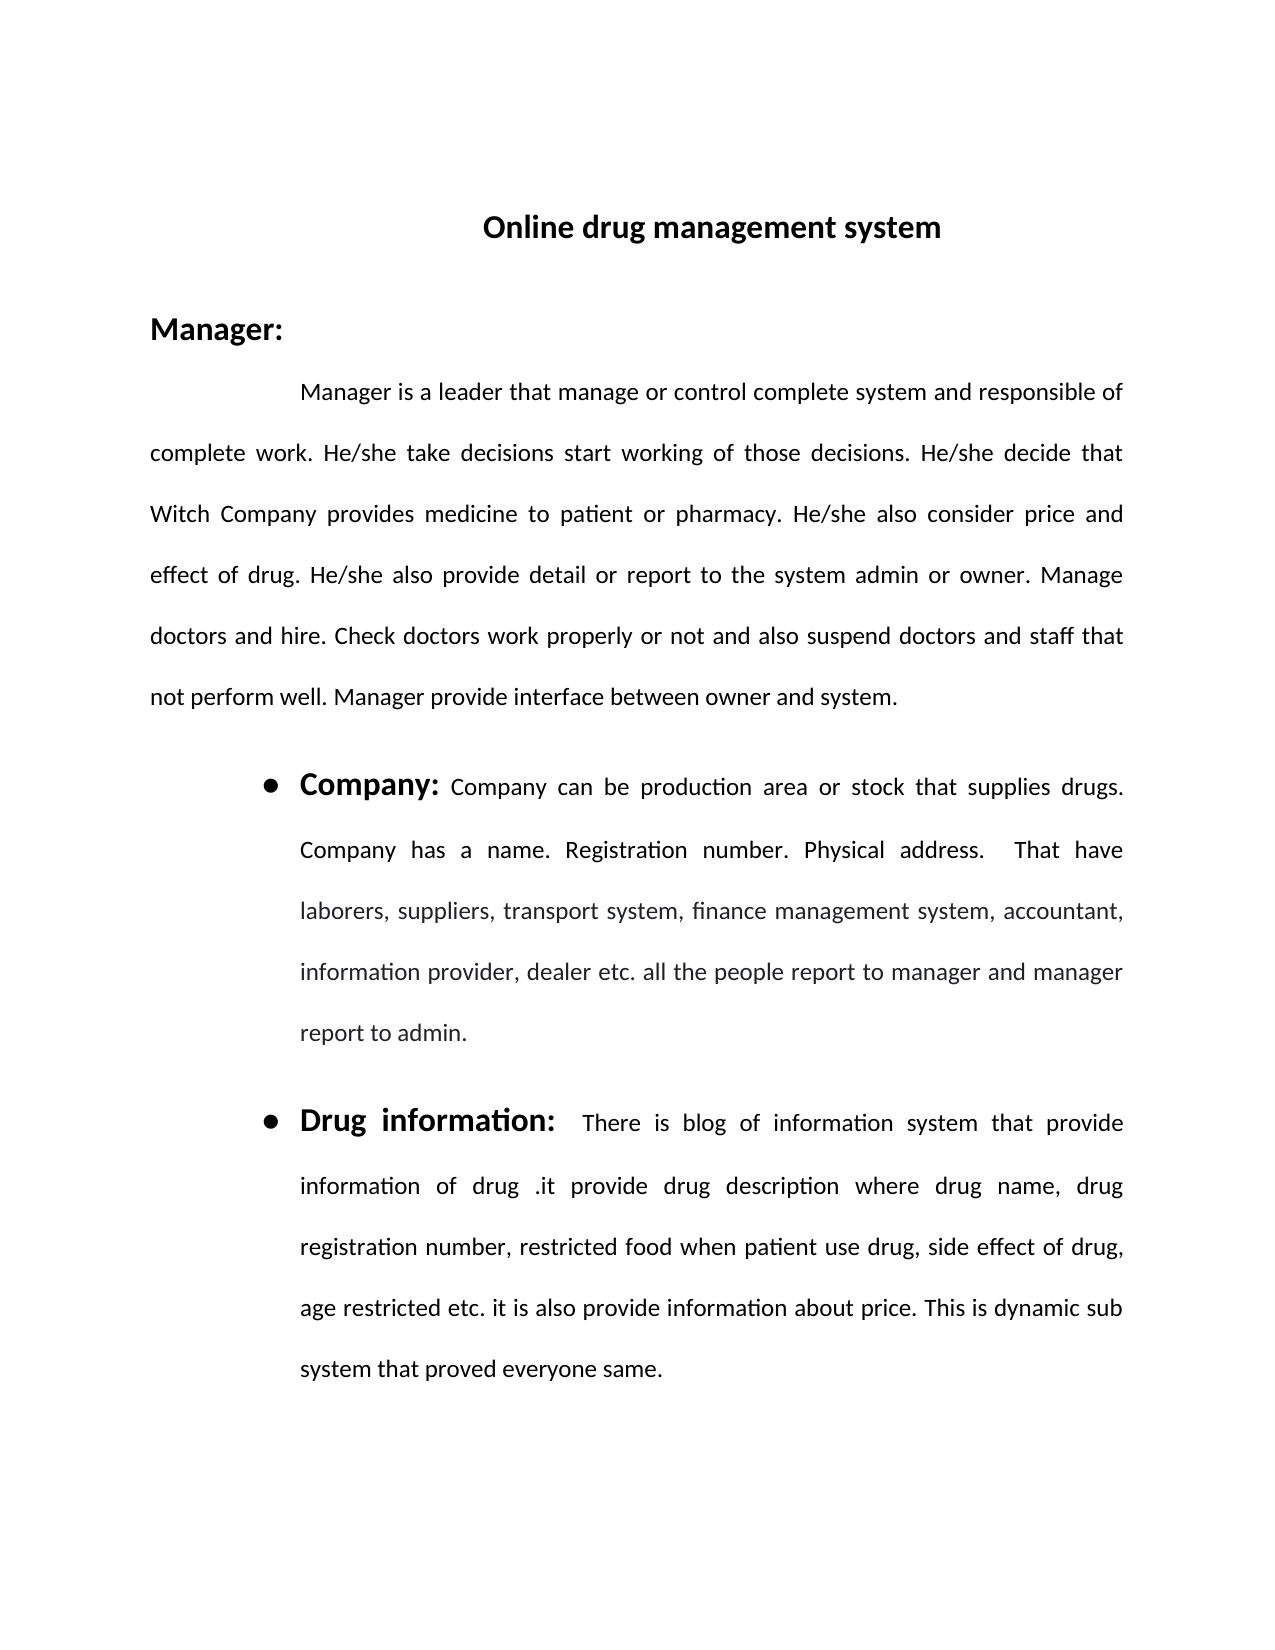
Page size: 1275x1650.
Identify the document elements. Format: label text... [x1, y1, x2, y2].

text Manager is a leader that manage or control complete system and responsible of complete work. He/she take decisions start working of those decisions. He/she decide that Witch Company provides medicine to patient or pharmacy. He/she also consider price and effect of drug. He/she also provide detail or report to the system admin or owner. Manage doctors and hire. Check doctors work properly or not and also suspend doctors and staff that not perform well. Manager provide interface between owner and system. [150, 376, 1125, 711]
text Manager: [150, 308, 1125, 349]
text Online drug management system [300, 206, 1125, 247]
list Company: Company can be production area or stock that supplies drugs. Company has a name. Registration number. Physical address. That have laborers, suppliers, transport system, finance management system, accountant, information provider, dealer etc. all the people report to manager and manager report to admin. [262, 763, 1125, 1048]
list Drug information: There is blog of information system that provide information of drug .it provide drug description where drug name, drug registration number, restricted food when patient use drug, side effect of drug, age restricted etc. it is also provide information about price. This is dynamic sub system that proved everyone same. [262, 1099, 1125, 1384]
